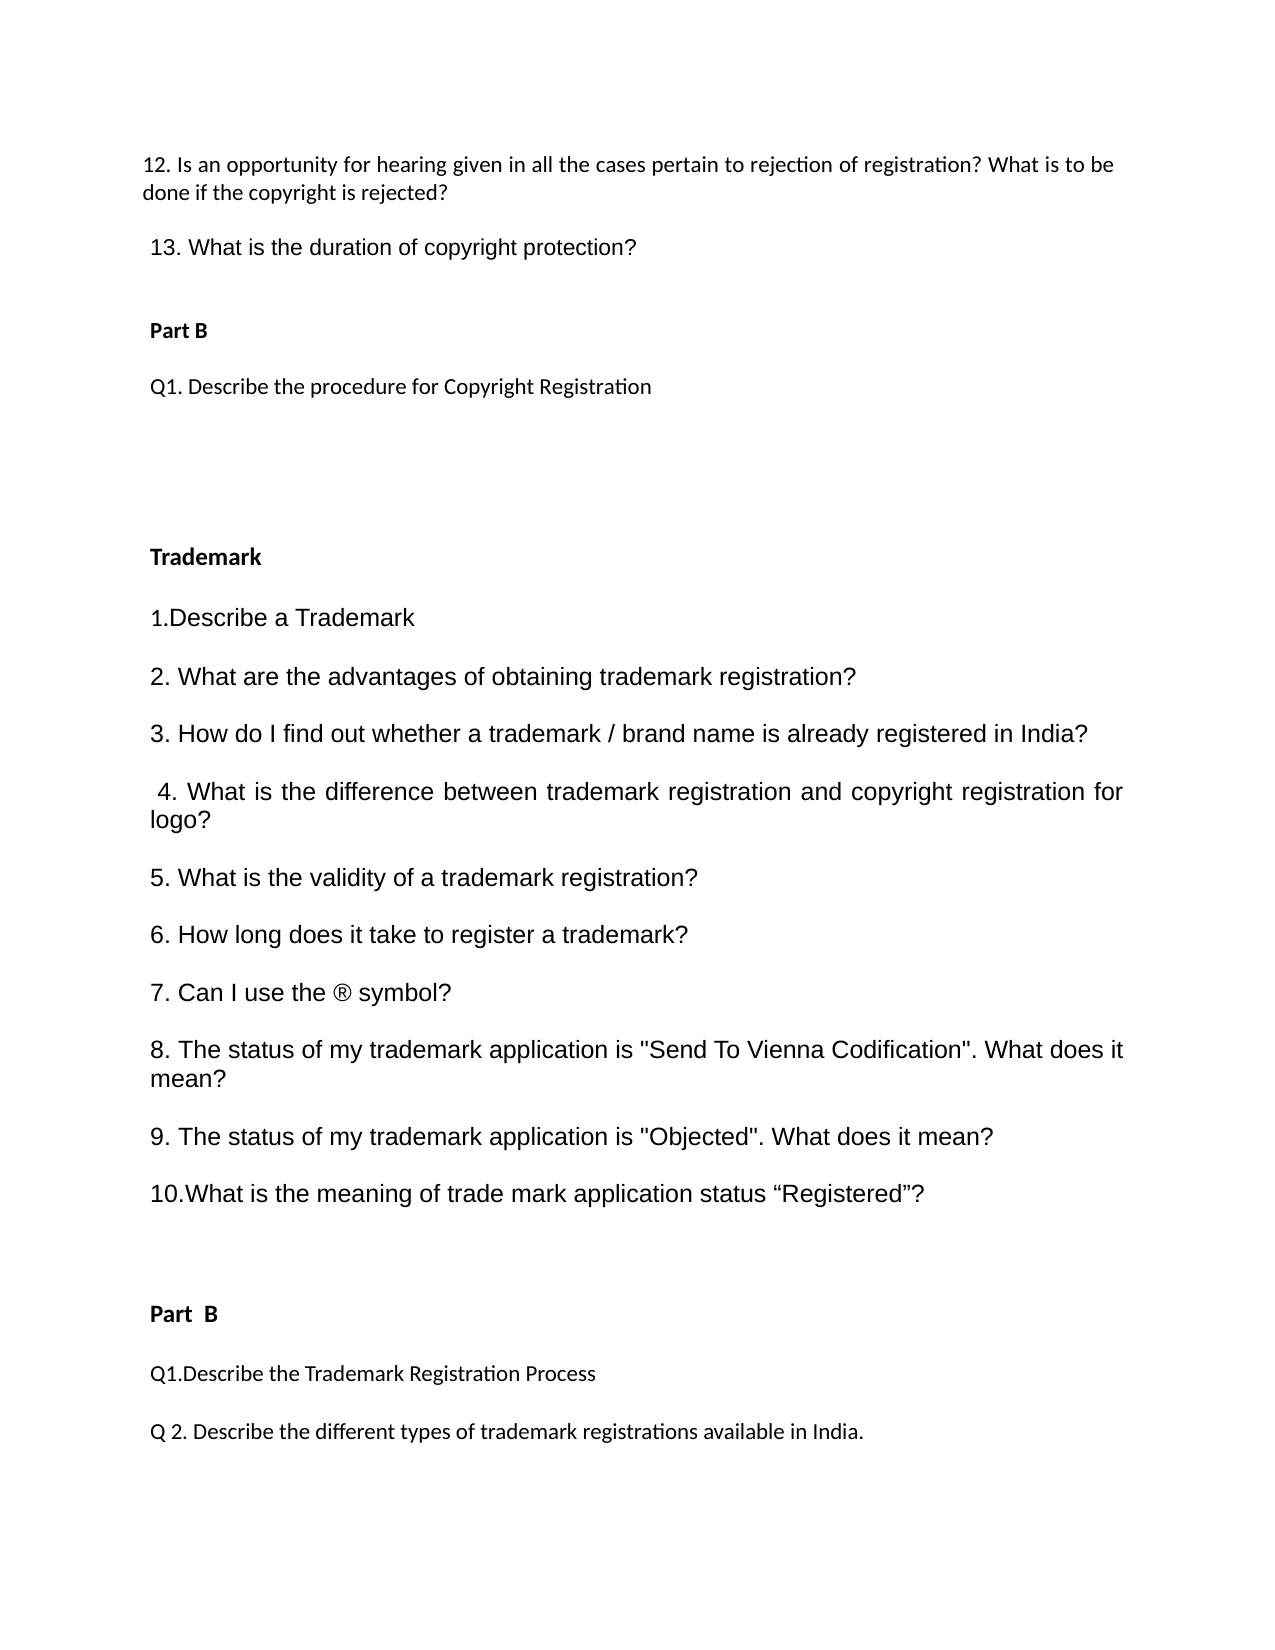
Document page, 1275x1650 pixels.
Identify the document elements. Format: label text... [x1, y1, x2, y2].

text Q 2. Describe the different types of trademark registrations available in India. [150, 1417, 1125, 1445]
text 4. What is the difference between trademark registration and copyright registration for logo? [150, 777, 1125, 834]
text Trademark [150, 541, 1125, 572]
text Part B [150, 316, 1125, 344]
table_cell 12. Is an opportunity for hearing given in all the cases pertain to rejection of registration? What is to be done if the copyright is rejected? [142, 150, 1117, 234]
text 9. The status of my trademark application is "Objected". What does it mean? [150, 1122, 1125, 1150]
text Part B [150, 1298, 1125, 1328]
text 5. What is the validity of a trademark registration? [150, 863, 1125, 892]
text 2. What are the advantages of obtaining trademark registration? [150, 662, 1125, 690]
text 10.What is the meaning of trade mark application status “Registered”? [150, 1179, 1125, 1208]
text 8. The status of my trademark application is "Send To Vienna Codification". What does it mean? [150, 1035, 1125, 1093]
text Q1.Describe the Trademark Registration Process [150, 1359, 1125, 1387]
text 7. Can I use the ® symbol? [150, 978, 1125, 1007]
text 3. How do I find out whether a trademark / brand name is already registered in India? [150, 719, 1125, 748]
text 1.Describe a Trademark [150, 602, 1125, 633]
text 13. What is the duration of copyright protection? [150, 234, 1125, 260]
text Q1. Describe the procedure for Copyright Registration [150, 372, 1125, 401]
text 6. How long does it take to register a trademark? [150, 920, 1125, 949]
